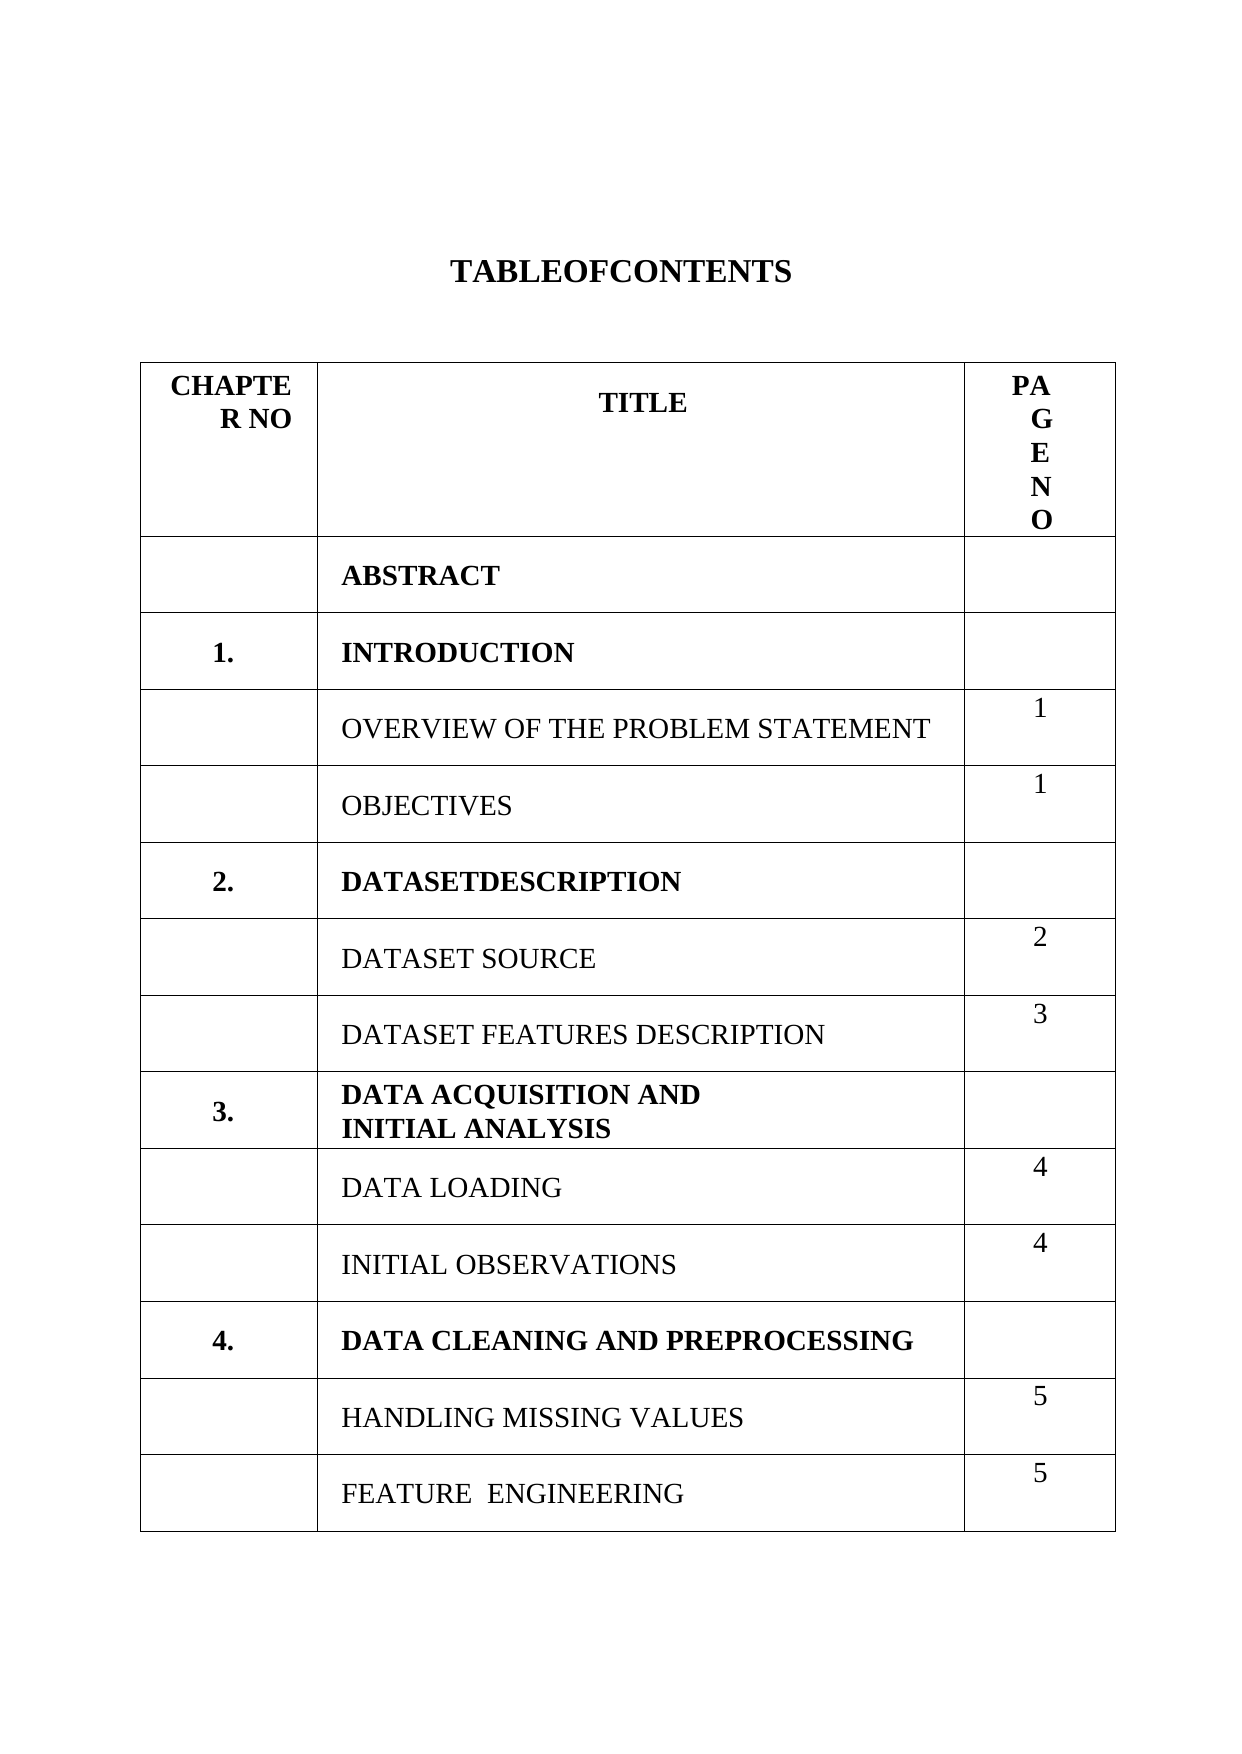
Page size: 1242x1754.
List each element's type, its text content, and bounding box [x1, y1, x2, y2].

table_cell INTRODUCTION [318, 613, 964, 689]
table_cell OVERVIEW OF THE PROBLEM STATEMENT [318, 690, 964, 765]
table_cell HANDLING MISSING VALUES [318, 1379, 964, 1454]
table_cell DATASET FEATURES DESCRIPTION [318, 996, 964, 1071]
table_cell 1 [965, 766, 1115, 842]
table_cell [141, 1149, 317, 1224]
table_cell DATA LOADING [318, 1149, 964, 1224]
table_cell DATA ACQUISITION AND INITIAL ANALYSIS [318, 1072, 964, 1148]
table_cell 3. [141, 1072, 317, 1148]
table_cell [141, 1455, 317, 1531]
table_cell [141, 919, 317, 995]
table_cell INITIAL OBSERVATIONS [318, 1225, 964, 1301]
table_cell [141, 690, 317, 765]
table_cell 4 [965, 1149, 1115, 1224]
table_header TITLE [318, 363, 964, 536]
table_cell 2. [141, 843, 317, 918]
table_cell 4. [141, 1302, 317, 1377]
table_cell FEATURE ENGINEERING [318, 1455, 964, 1531]
table_cell [965, 537, 1115, 612]
table_cell 3 [965, 996, 1115, 1071]
table_cell [965, 1072, 1115, 1148]
table_cell 2 [965, 919, 1115, 995]
table_cell [965, 843, 1115, 918]
table_header PAGE NO [965, 363, 1115, 536]
table_cell OBJECTIVES [318, 766, 964, 842]
table_cell [965, 1302, 1115, 1377]
table_cell 4 [965, 1225, 1115, 1301]
table_cell [141, 766, 317, 842]
table_cell [965, 613, 1115, 689]
table_cell ABSTRACT [318, 537, 964, 612]
table_cell DATA CLEANING AND PREPROCESSING [318, 1302, 964, 1377]
table_header CHAPTER NO [141, 363, 317, 536]
table_cell [141, 537, 317, 612]
table_cell [141, 996, 317, 1071]
text TABLEOFCONTENTS [137, 252, 1105, 290]
table_cell [141, 1225, 317, 1301]
table_cell [141, 1379, 317, 1454]
table_cell 5 [965, 1455, 1115, 1531]
table_cell DATASET SOURCE [318, 919, 964, 995]
table_cell 1. [141, 613, 317, 689]
table_cell DATASETDESCRIPTION [318, 843, 964, 918]
table_cell 5 [965, 1379, 1115, 1454]
table_cell 1 [965, 690, 1115, 765]
